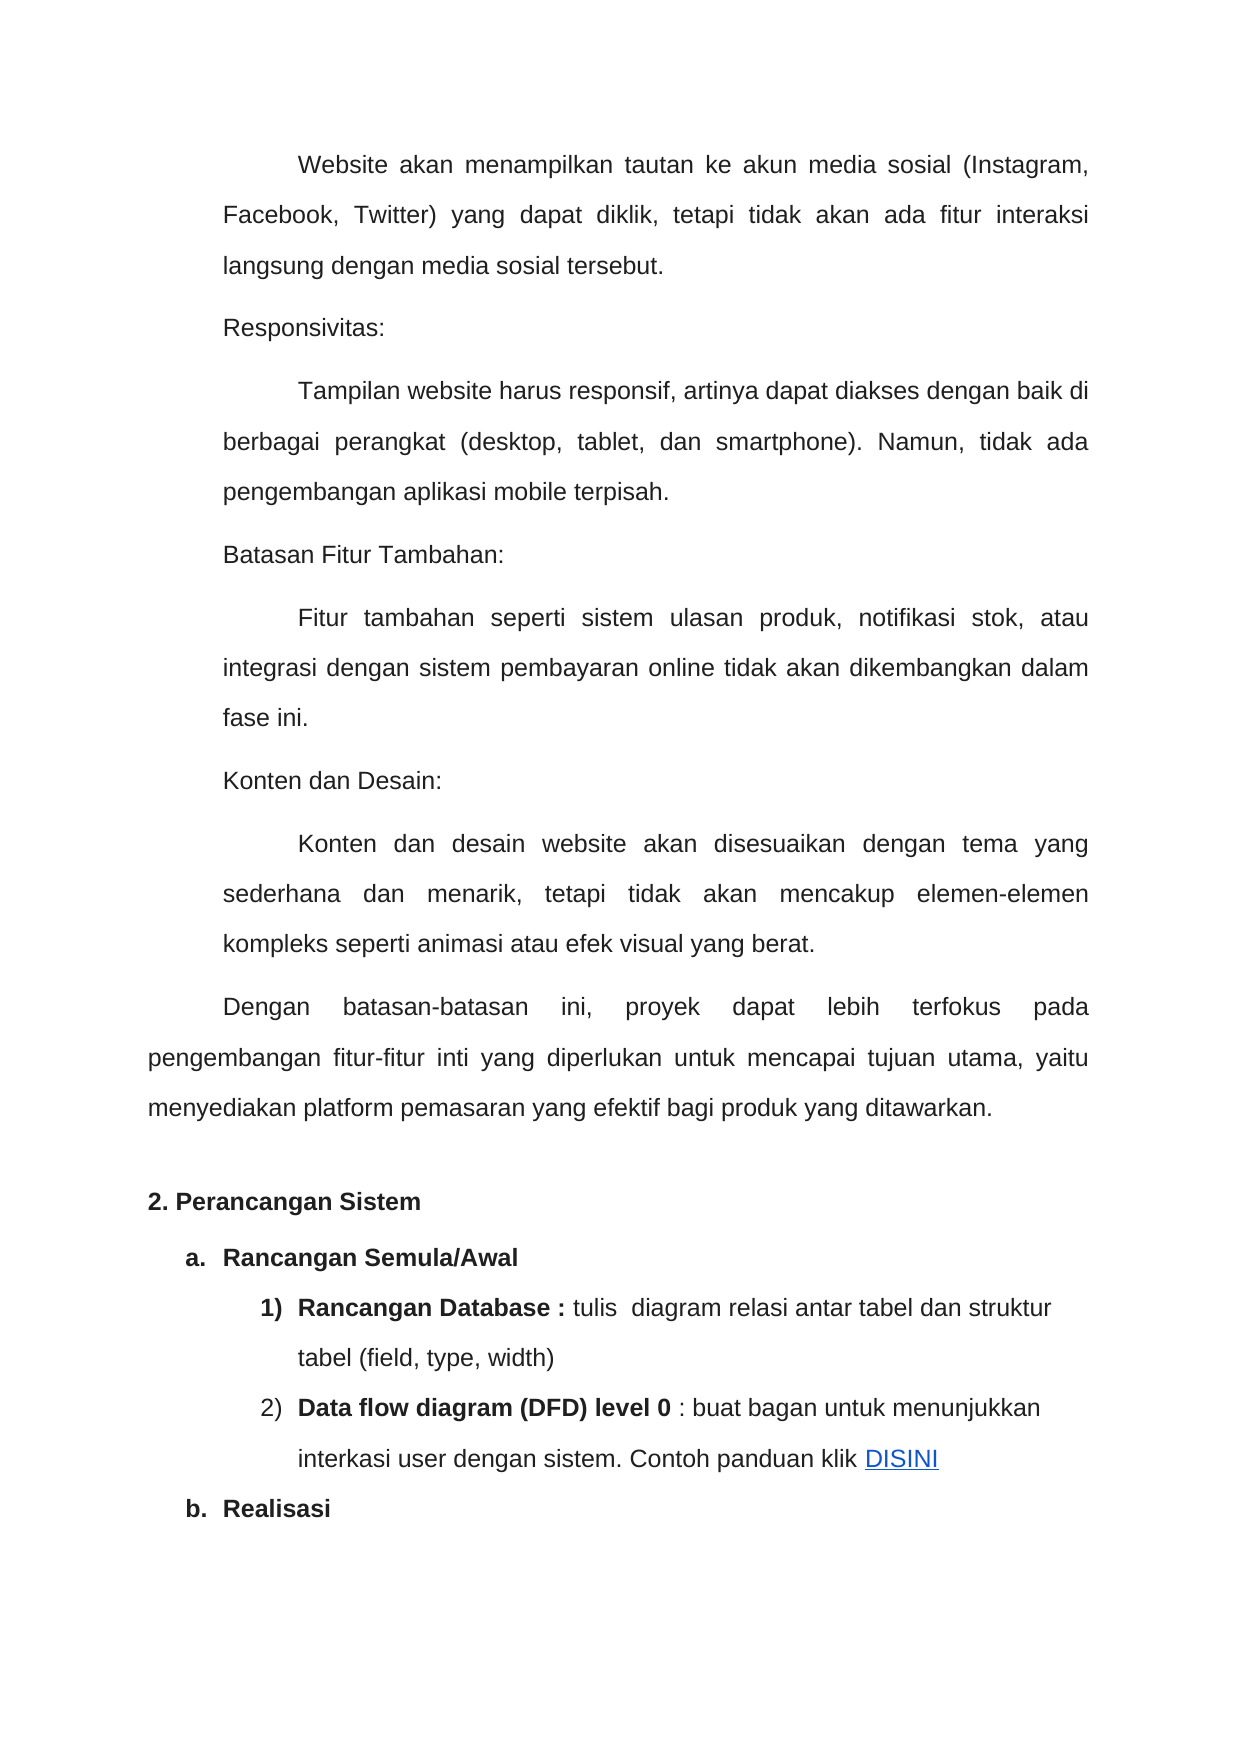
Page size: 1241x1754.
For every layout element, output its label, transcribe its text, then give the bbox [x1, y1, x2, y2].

text Konten dan desain website akan disesuaikan dengan tema yang sederhana dan menarik, tetapi tidak akan mencakup elemen-elemen kompleks seperti animasi atau efek visual yang berat. [223, 829, 1090, 958]
text Tampilan website harus responsif, artinya dapat diakses dengan baik di berbagai perangkat (desktop, tablet, dan smartphone). Namun, tidak ada pengembangan aplikasi mobile terpisah. [223, 376, 1090, 506]
list Data flow diagram (DFD) level 0 : buat bagan untuk menunjukkan interkasi user dengan sistem. Contoh panduan klik DISINI [260, 1393, 1090, 1472]
text Responsivitas: [223, 313, 1090, 342]
text Konten dan Desain: [223, 766, 1090, 795]
list Realisasi [185, 1494, 1090, 1523]
subtitle 2. Perancangan Sistem [148, 1187, 1090, 1216]
text Dengan batasan-batasan ini, proyek dapat lebih terfokus pada pengembangan fitur-fitur inti yang diperlukan untuk mencapai tujuan utama, yaitu menyediakan platform pemasaran yang efektif bagi produk yang ditawarkan. [148, 992, 1090, 1122]
list Rancangan Database : tulis diagram relasi antar tabel dan struktur tabel (field, type, width) [260, 1293, 1090, 1372]
text Website akan menampilkan tautan ke akun media sosial (Instagram, Facebook, Twitter) yang dapat diklik, tetapi tidak akan ada fitur interaksi langsung dengan media sosial tersebut. [223, 150, 1090, 279]
list Rancangan Semula/Awal [185, 1242, 1090, 1271]
text Fitur tambahan seperti sistem ulasan produk, notifikasi stok, atau integrasi dengan sistem pembayaran online tidak akan dikembangkan dalam fase ini. [223, 602, 1090, 732]
text Batasan Fitur Tambahan: [223, 540, 1090, 568]
